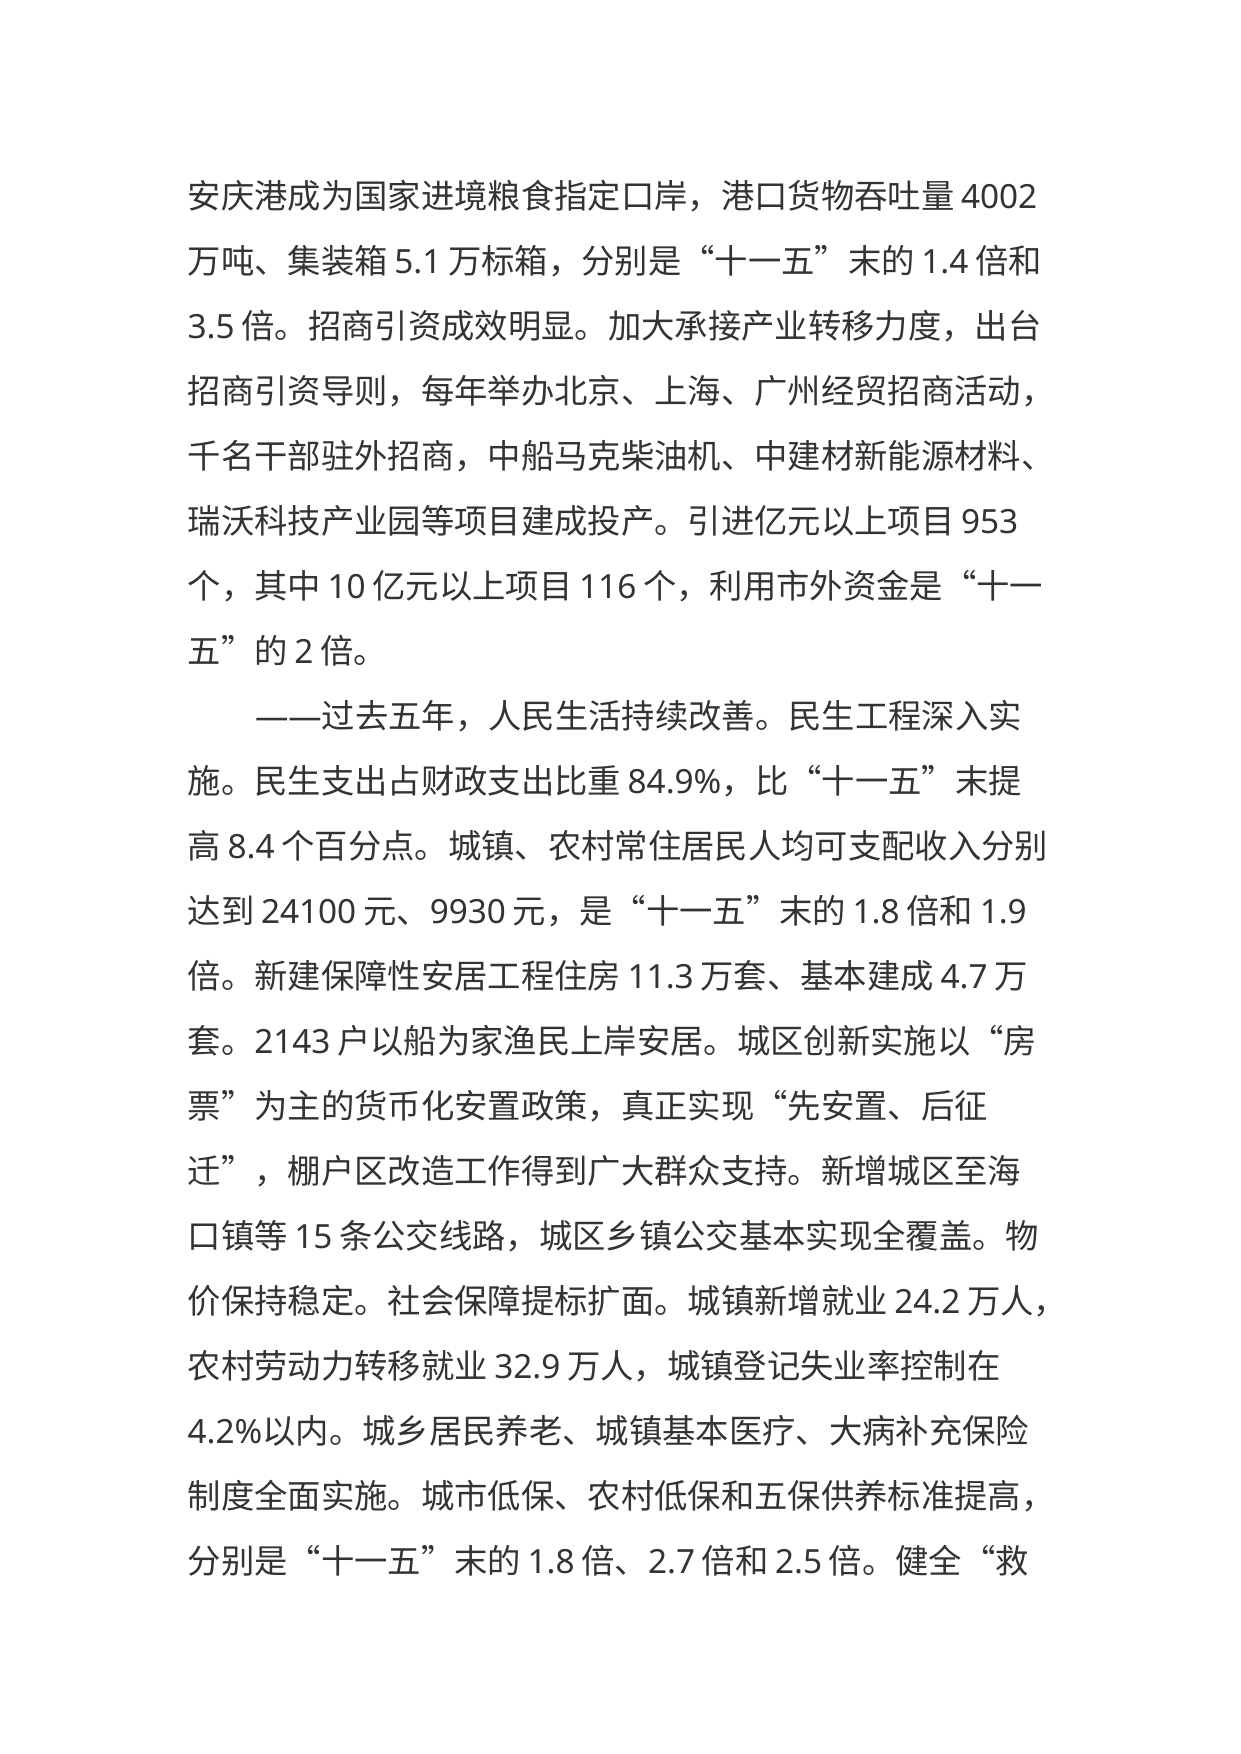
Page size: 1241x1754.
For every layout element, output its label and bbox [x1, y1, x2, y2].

text [187, 682, 1053, 1592]
text [187, 162, 1053, 682]
